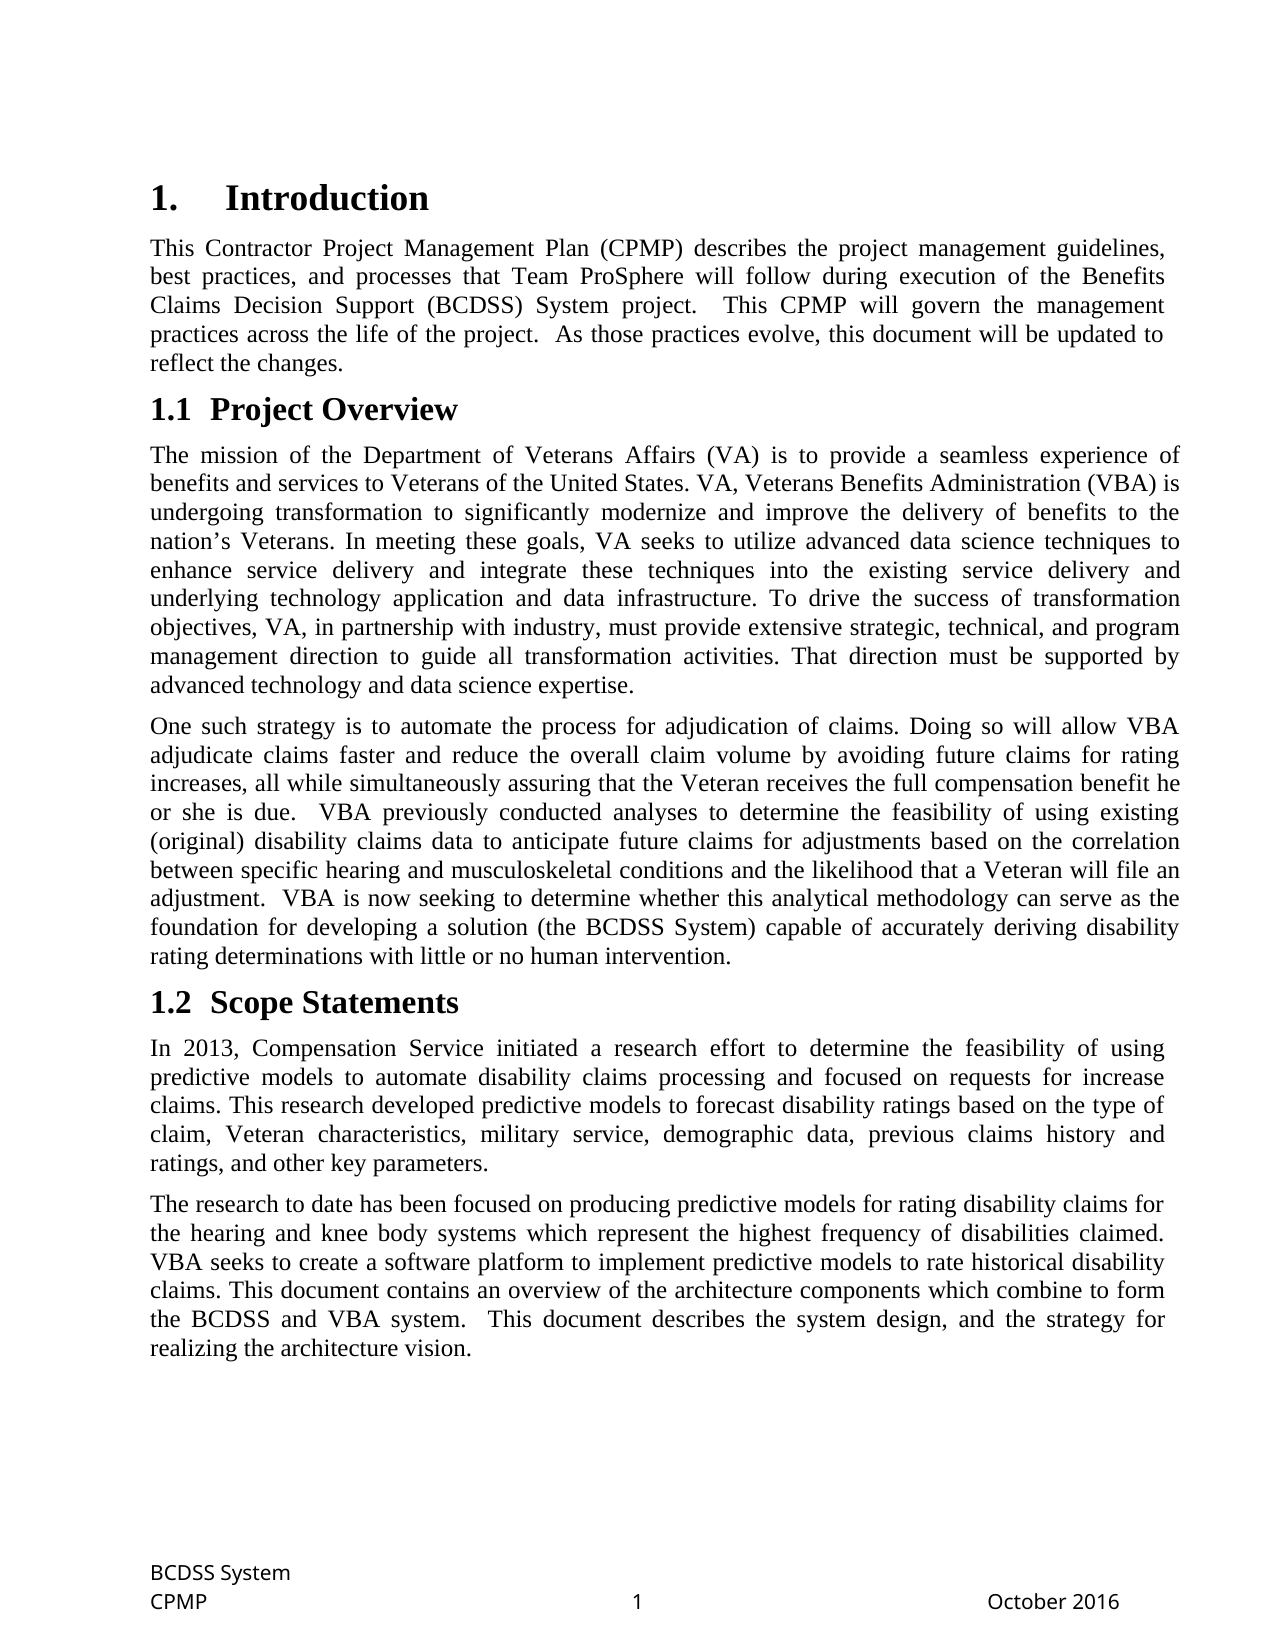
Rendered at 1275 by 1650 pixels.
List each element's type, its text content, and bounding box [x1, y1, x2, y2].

text This Contractor Project Management Plan (CPMP) describes the project management guidelines, best practices, and processes that Team ProSphere will follow during execution of the Benefits Claims Decision Support (BCDSS) System project. This CPMP will govern the management practices across the life of the project. As those practices evolve, this document will be updated to reflect the changes. [150, 233, 1166, 376]
subtitle Introduction [150, 175, 1166, 218]
subtitle Scope Statements [150, 982, 1181, 1021]
text In 2013, Compensation Service initiated a research effort to determine the feasibility of using predictive models to automate disability claims processing and focused on requests for increase claims. This research developed predictive models to forecast disability ratings based on the type of claim, Veteran characteristics, military service, demographic data, previous claims history and ratings, and other key parameters. [150, 1033, 1166, 1177]
text The mission of the Department of Veterans Affairs (VA) is to provide a seamless experience of benefits and services to Veterans of the United States. VA, Veterans Benefits Administration (VBA) is undergoing transformation to significantly modernize and improve the delivery of benefits to the nation’s Veterans. In meeting these goals, VA seeks to utilize advanced data science techniques to enhance service delivery and integrate these techniques into the existing service delivery and underlying technology application and data infrastructure. To drive the success of transformation objectives, VA, in partnership with industry, must provide extensive strategic, technical, and program management direction to guide all transformation activities. That direction must be supported by advanced technology and data science expertise. [150, 440, 1181, 698]
subtitle Project Overview [150, 389, 1181, 427]
text One such strategy is to automate the process for adjudication of claims. Doing so will allow VBA adjudicate claims faster and reduce the overall claim volume by avoiding future claims for rating increases, all while simultaneously assuring that the Veteran receives the full compensation benefit he or she is due. VBA previously conducted analyses to determine the feasibility of using existing (original) disability claims data to anticipate future claims for adjustments based on the correlation between specific hearing and musculoskeletal conditions and the likelihood that a Veteran will file an adjustment. VBA is now seeking to determine whether this analytical methodology can serve as the foundation for developing a solution (the BCDSS System) capable of accurately deriving disability rating determinations with little or no human intervention. [150, 711, 1181, 970]
text The research to date has been focused on producing predictive models for rating disability claims for the hearing and knee body systems which represent the highest frequency of disabilities claimed. VBA seeks to create a software platform to implement predictive models to rate historical disability claims. This document contains an overview of the architecture components which combine to form the BCDSS and VBA system. This document describes the system design, and the strategy for realizing the architecture vision. [150, 1189, 1166, 1362]
